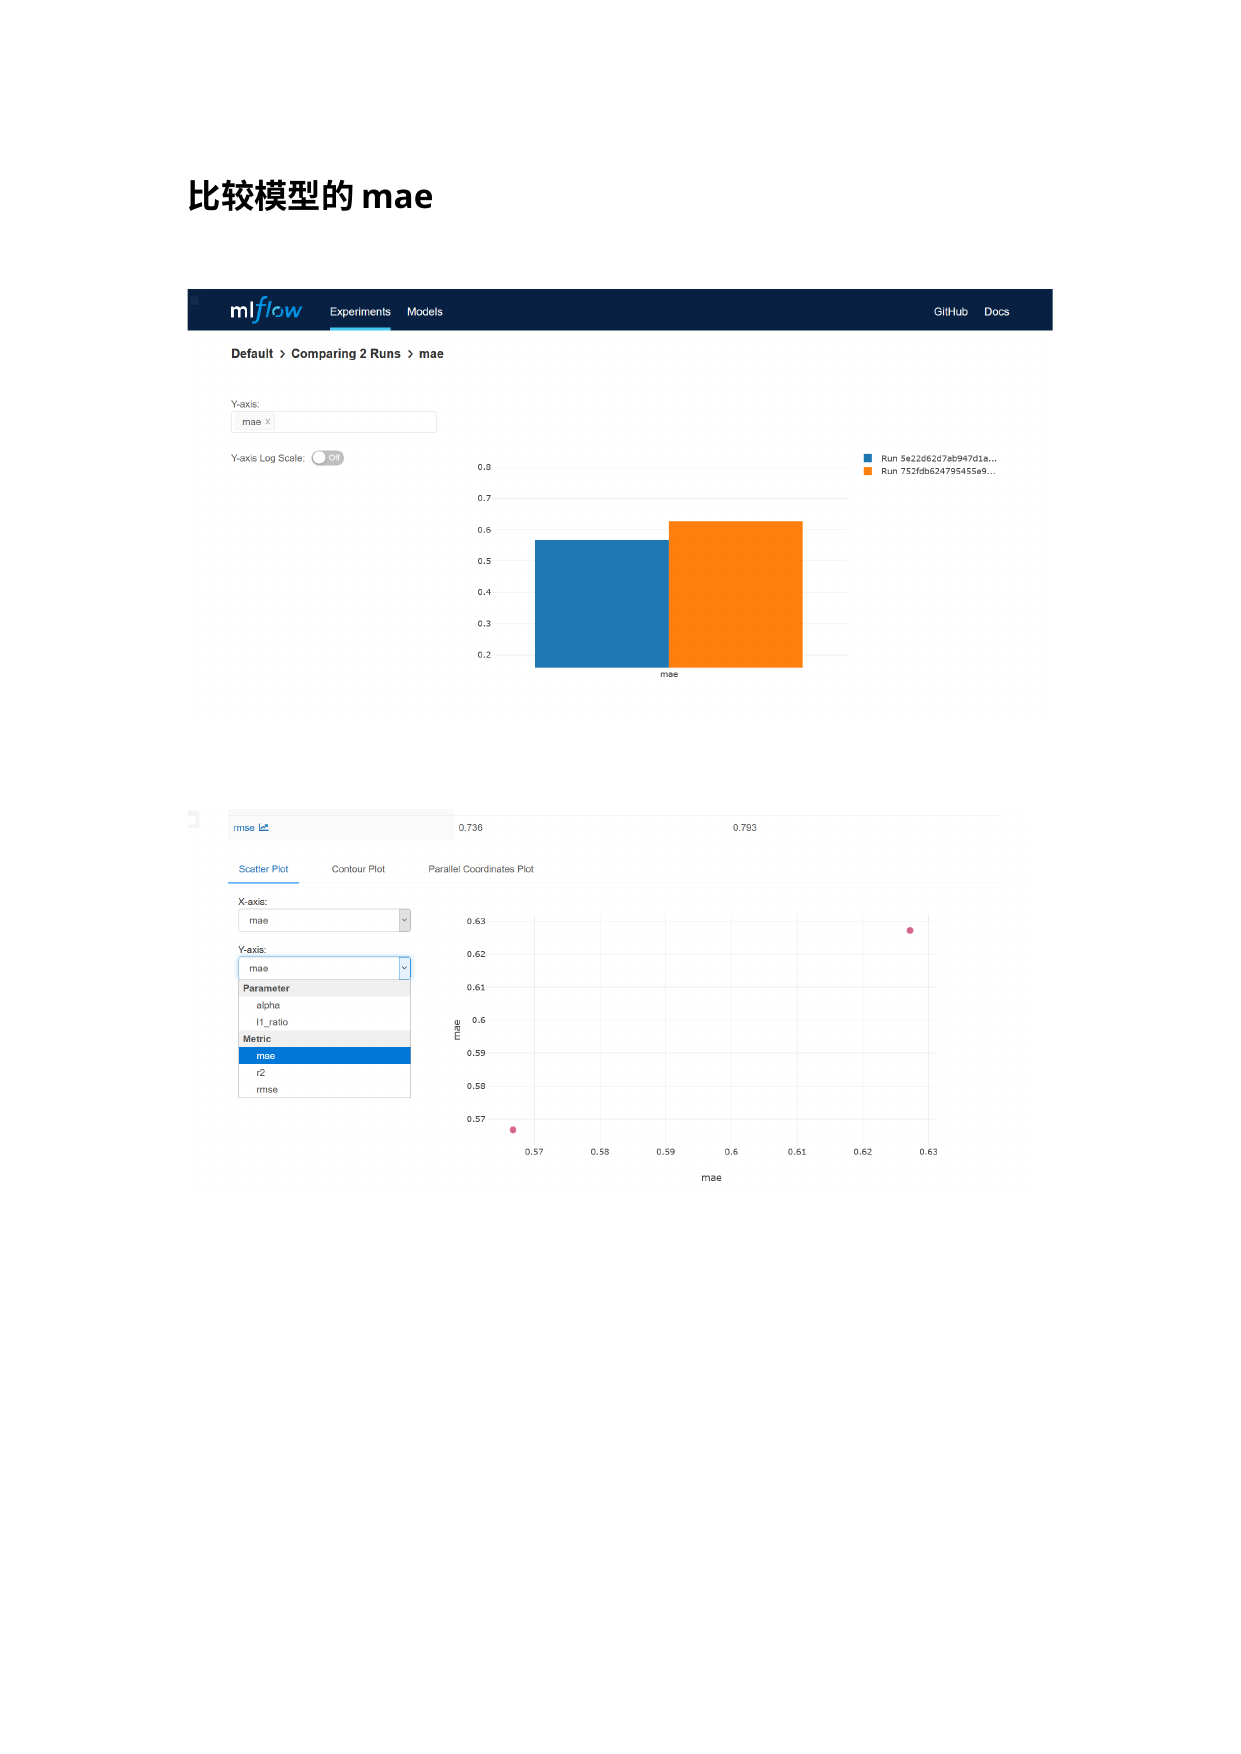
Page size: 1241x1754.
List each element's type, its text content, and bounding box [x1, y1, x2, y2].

picture [187, 289, 1053, 722]
picture [187, 809, 1032, 1193]
subtitle 比较模型的mae [187, 162, 1053, 227]
